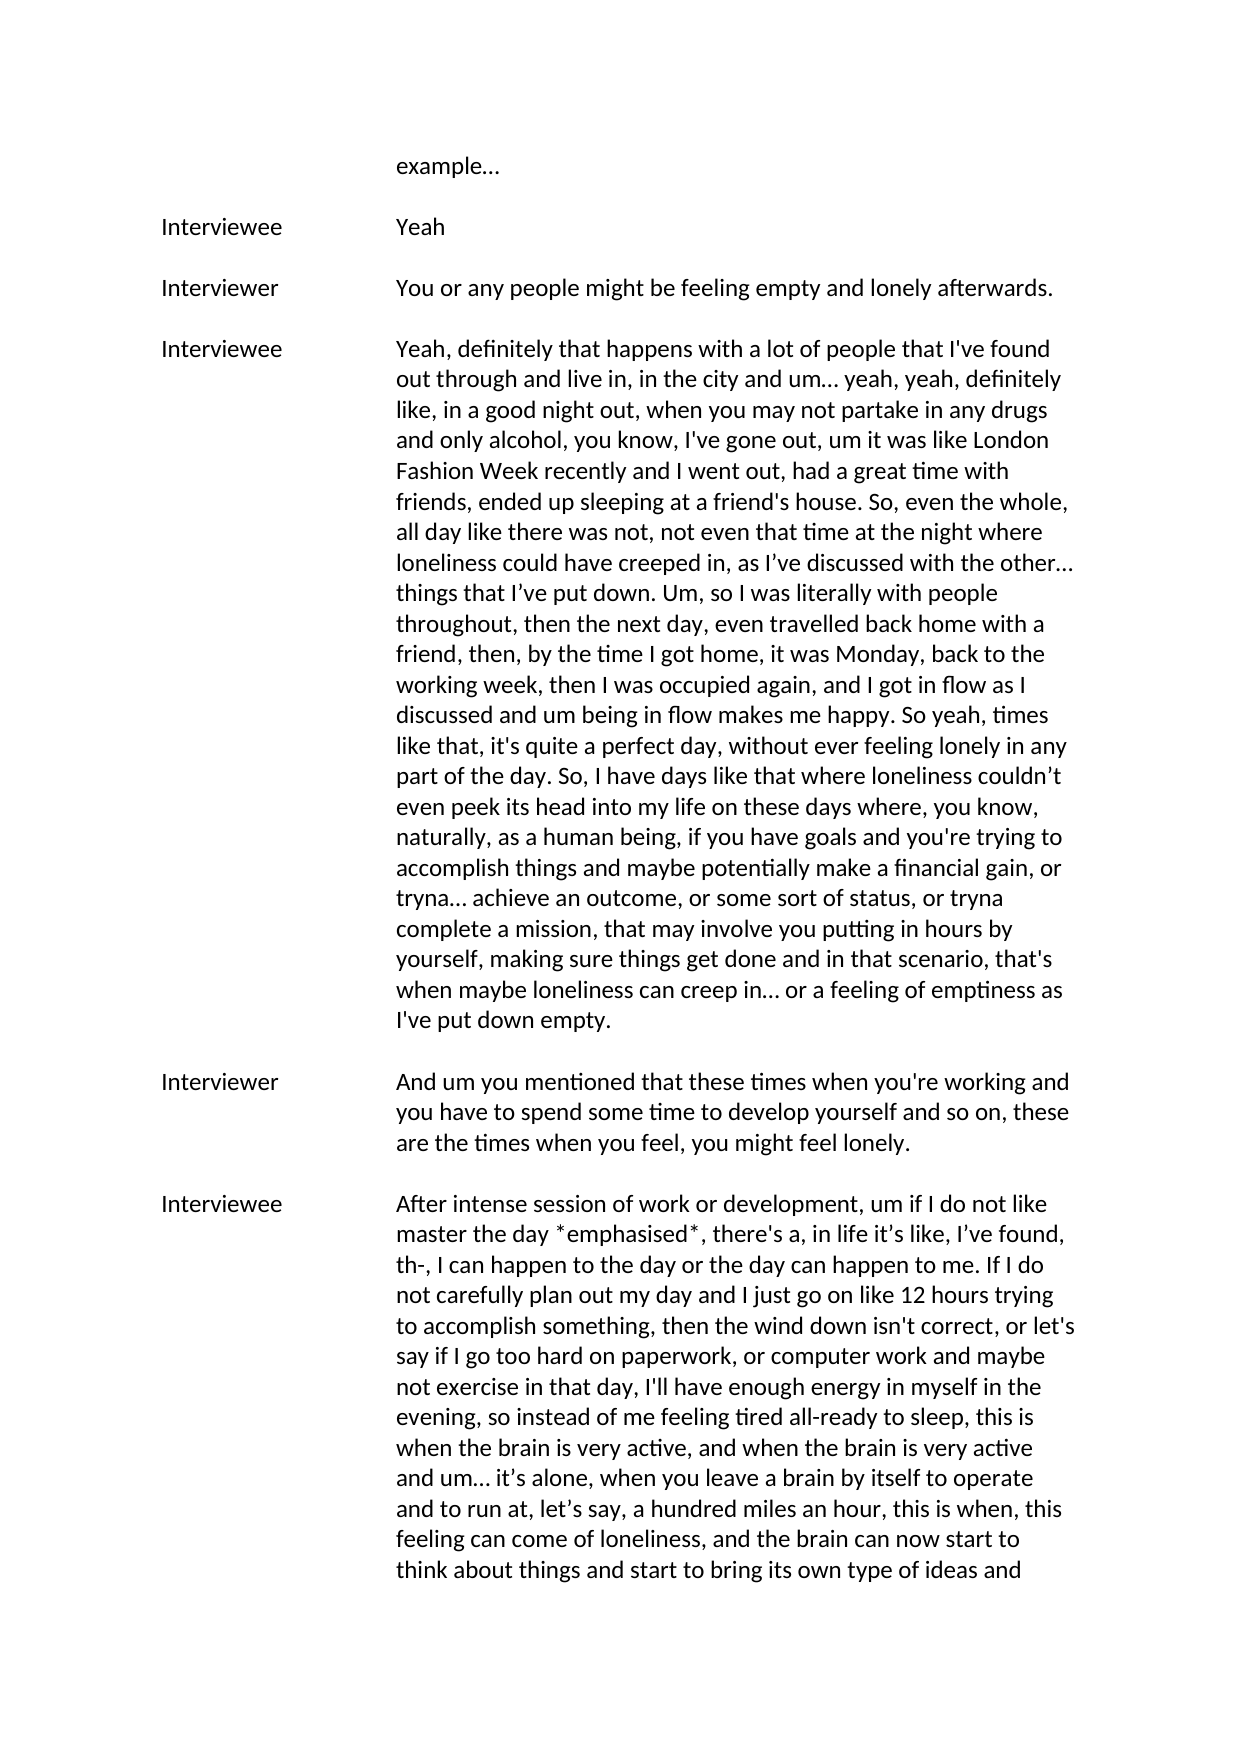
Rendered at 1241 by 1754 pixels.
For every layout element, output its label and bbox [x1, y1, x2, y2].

table_header [385, 150, 1088, 1584]
table_header [150, 150, 384, 1584]
